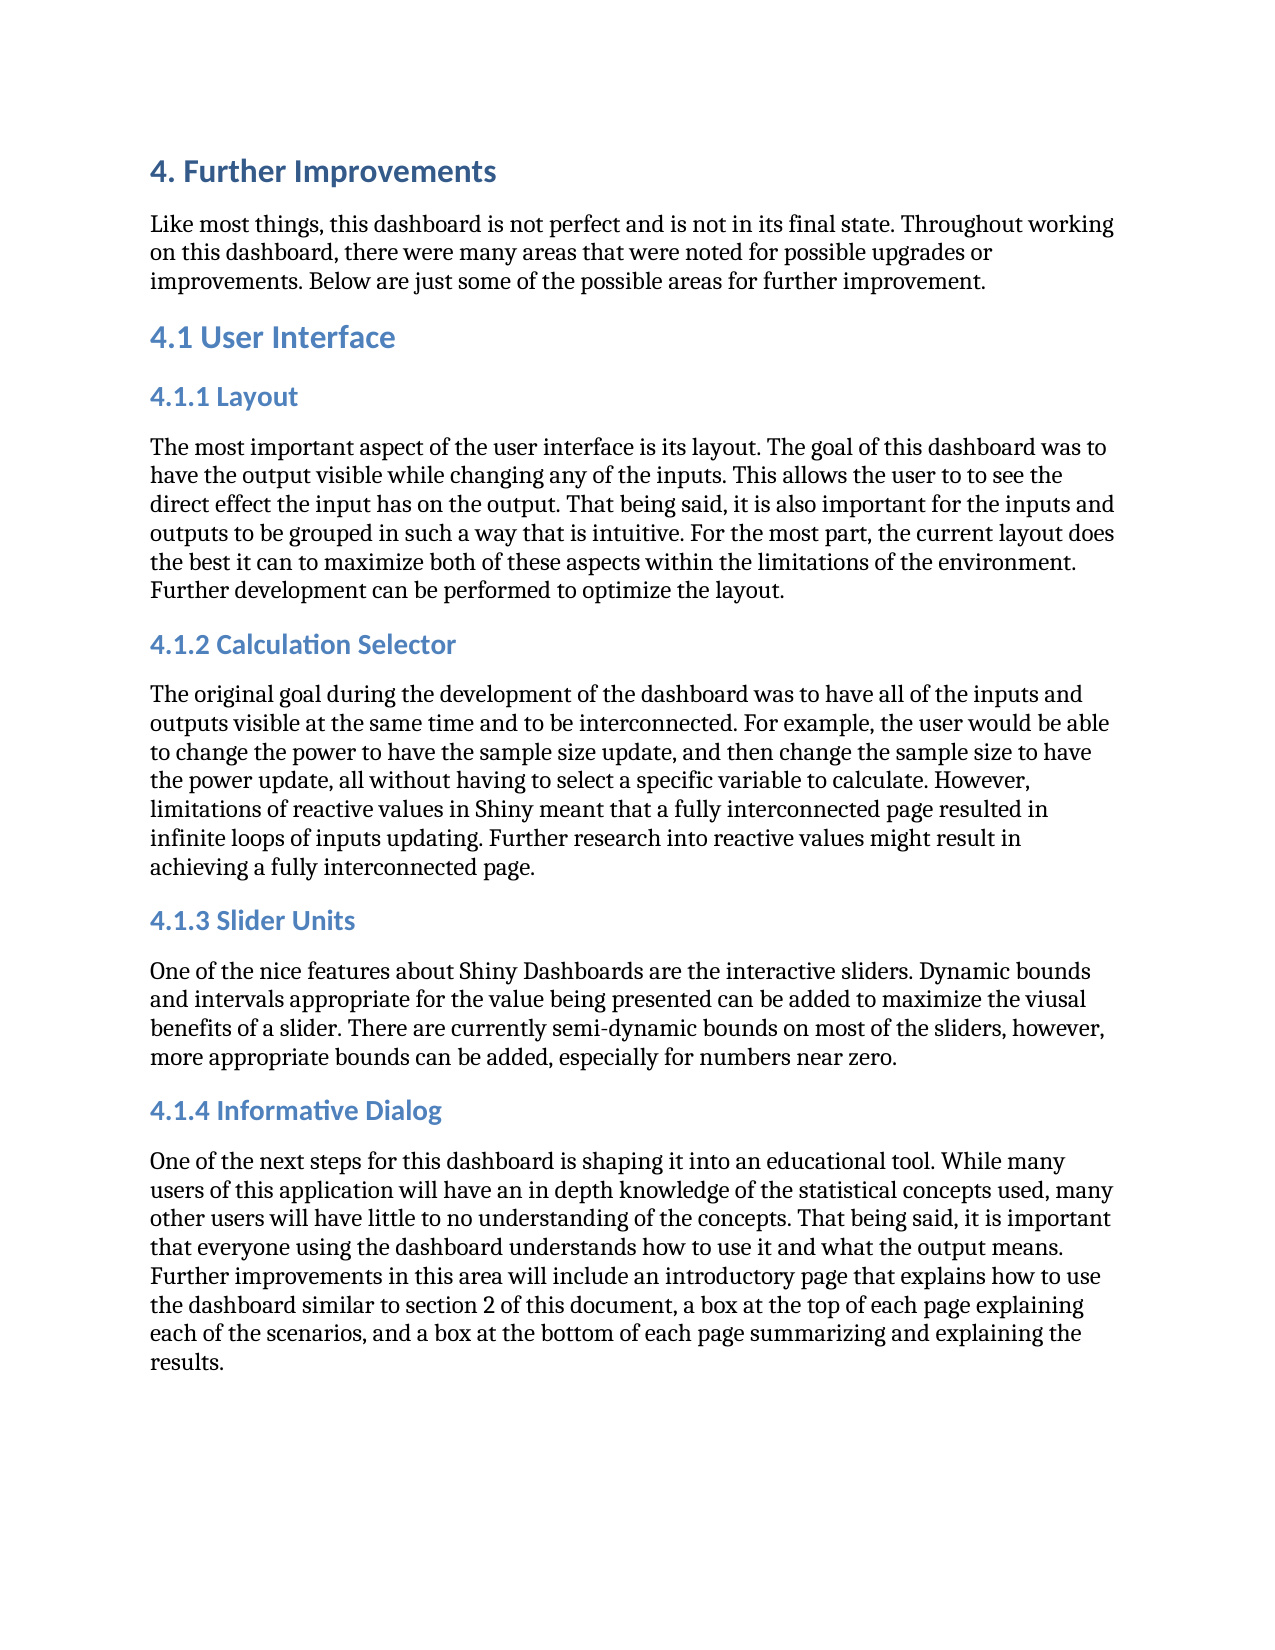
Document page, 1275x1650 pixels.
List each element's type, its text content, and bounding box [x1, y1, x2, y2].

subtitle 4.1.3 Slider Units [150, 902, 1125, 938]
text Like most things, this dashboard is not perfect and is not in its final state. Throughout working on this dashboard, there were many areas that were noted for possible upgrades or improvements. Below are just some of the possible areas for further improvement. [150, 209, 1125, 296]
text The original goal during the development of the dashboard was to have all of the inputs and outputs visible at the same time and to be interconnected. For example, the user would be able to change the power to have the sample size update, and then change the sample size to have the power update, all without having to select a specific variable to calculate. However, limitations of reactive values in Shiny meant that a fully interconnected page resulted in infinite loops of inputs updating. Further research into reactive values might result in achieving a fully interconnected page. [150, 680, 1125, 881]
subtitle 4.1 User Interface [150, 317, 1125, 357]
text One of the next steps for this dashboard is shaping it into an educational tool. While many users of this application will have an in depth knowledge of the statistical concepts used, many other users will have little to no understanding of the concepts. That being said, it is important that everyone using the dashboard understands how to use it and what the output means. Further improvements in this area will include an introductory page that explains how to use the dashboard similar to section 2 of this document, a box at the top of each page explaining each of the scenarios, and a box at the bottom of each page summarizing and explaining the results. [150, 1147, 1125, 1377]
subtitle 4.1.2 Calculation Selector [150, 626, 1125, 661]
text One of the nice features about Shiny Dashboards are the interactive sliders. Dynamic bounds and intervals appropriate for the value being presented can be added to maximize the viusal benefits of a slider. There are currently semi-dynamic bounds on most of the sliders, however, more appropriate bounds can be added, especially for numbers near zero. [150, 957, 1125, 1072]
subtitle 4. Further Improvements [150, 150, 1125, 191]
subtitle 4.1.1 Layout [150, 378, 1125, 414]
text The most important aspect of the user interface is its layout. The goal of this dashboard was to have the output visible while changing any of the inputs. This allows the user to to see the direct effect the input has on the output. That being said, it is also important for the inputs and outputs to be grouped in such a way that is intuitive. For the most part, the current layout does the best it can to maximize both of these aspects within the limitations of the environment. Further development can be performed to optimize the layout. [150, 432, 1125, 605]
subtitle 4.1.4 Informative Dialog [150, 1092, 1125, 1128]
